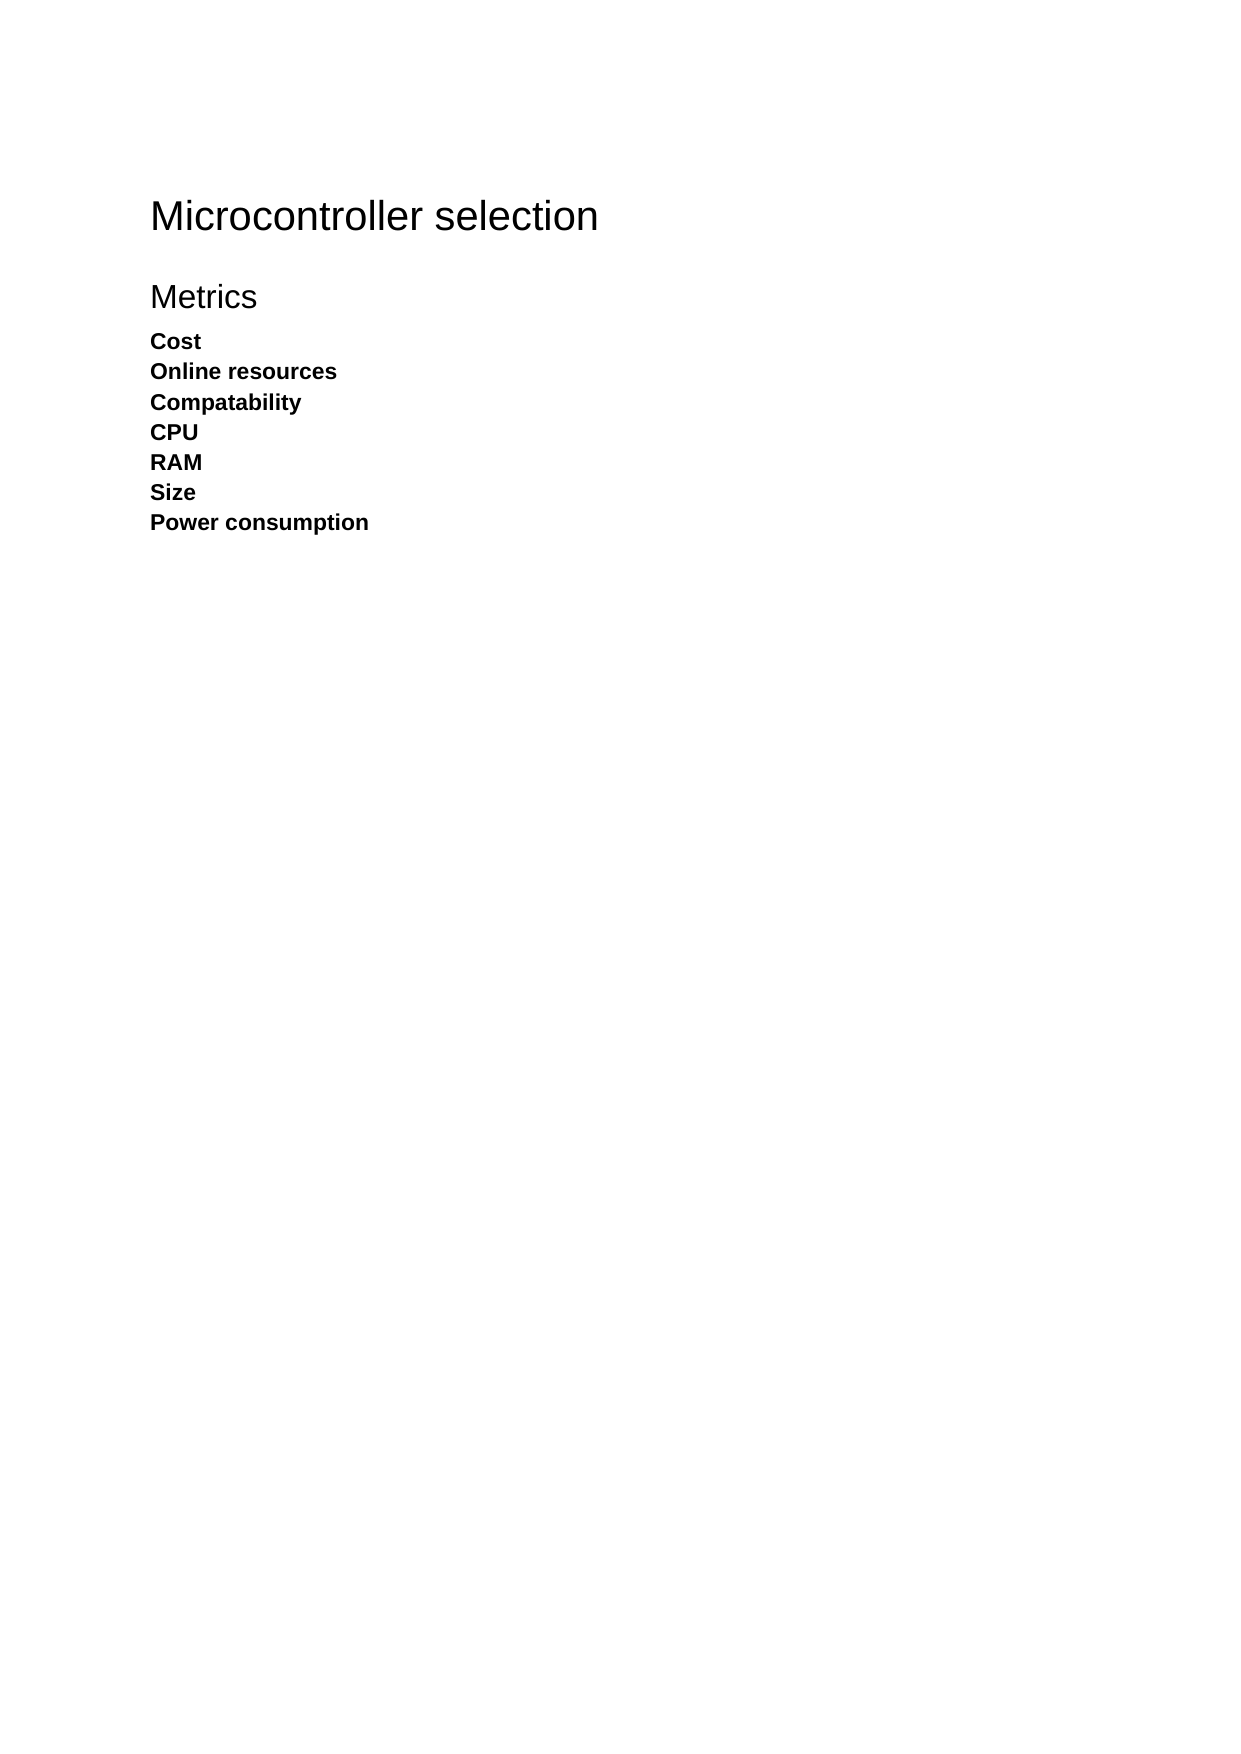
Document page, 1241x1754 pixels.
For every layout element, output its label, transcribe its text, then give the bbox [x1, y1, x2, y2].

subtitle Metrics [150, 277, 1090, 316]
text Online resources [150, 358, 1090, 384]
subtitle Microcontroller selection [150, 192, 1090, 239]
text Size [150, 479, 1090, 505]
text CPU [150, 419, 1090, 445]
text Cost [150, 328, 1090, 354]
text RAM [150, 449, 1090, 475]
text Power consumption [150, 509, 1090, 536]
text Compatability [150, 388, 1090, 415]
